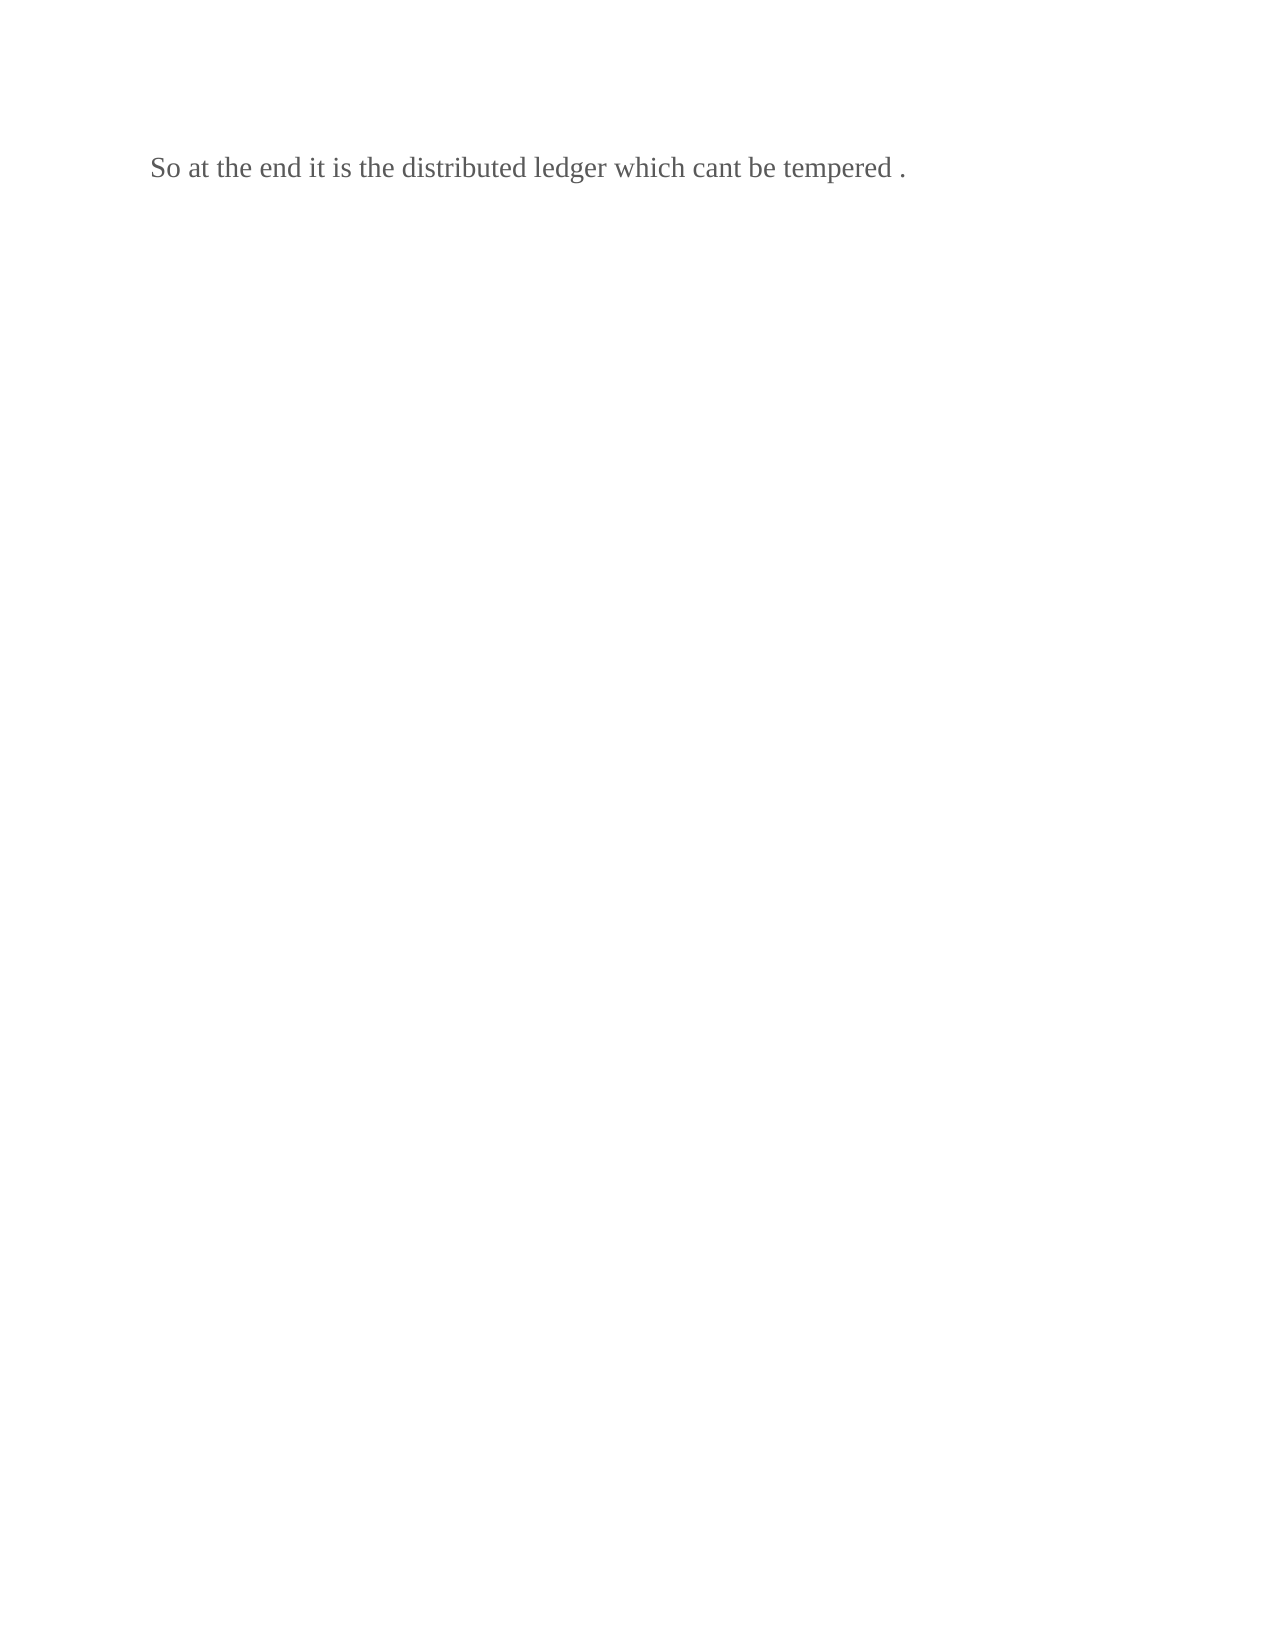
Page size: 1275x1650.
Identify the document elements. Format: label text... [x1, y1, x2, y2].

text So at the end it is the distributed ledger which cant be tempered . [150, 150, 1125, 183]
